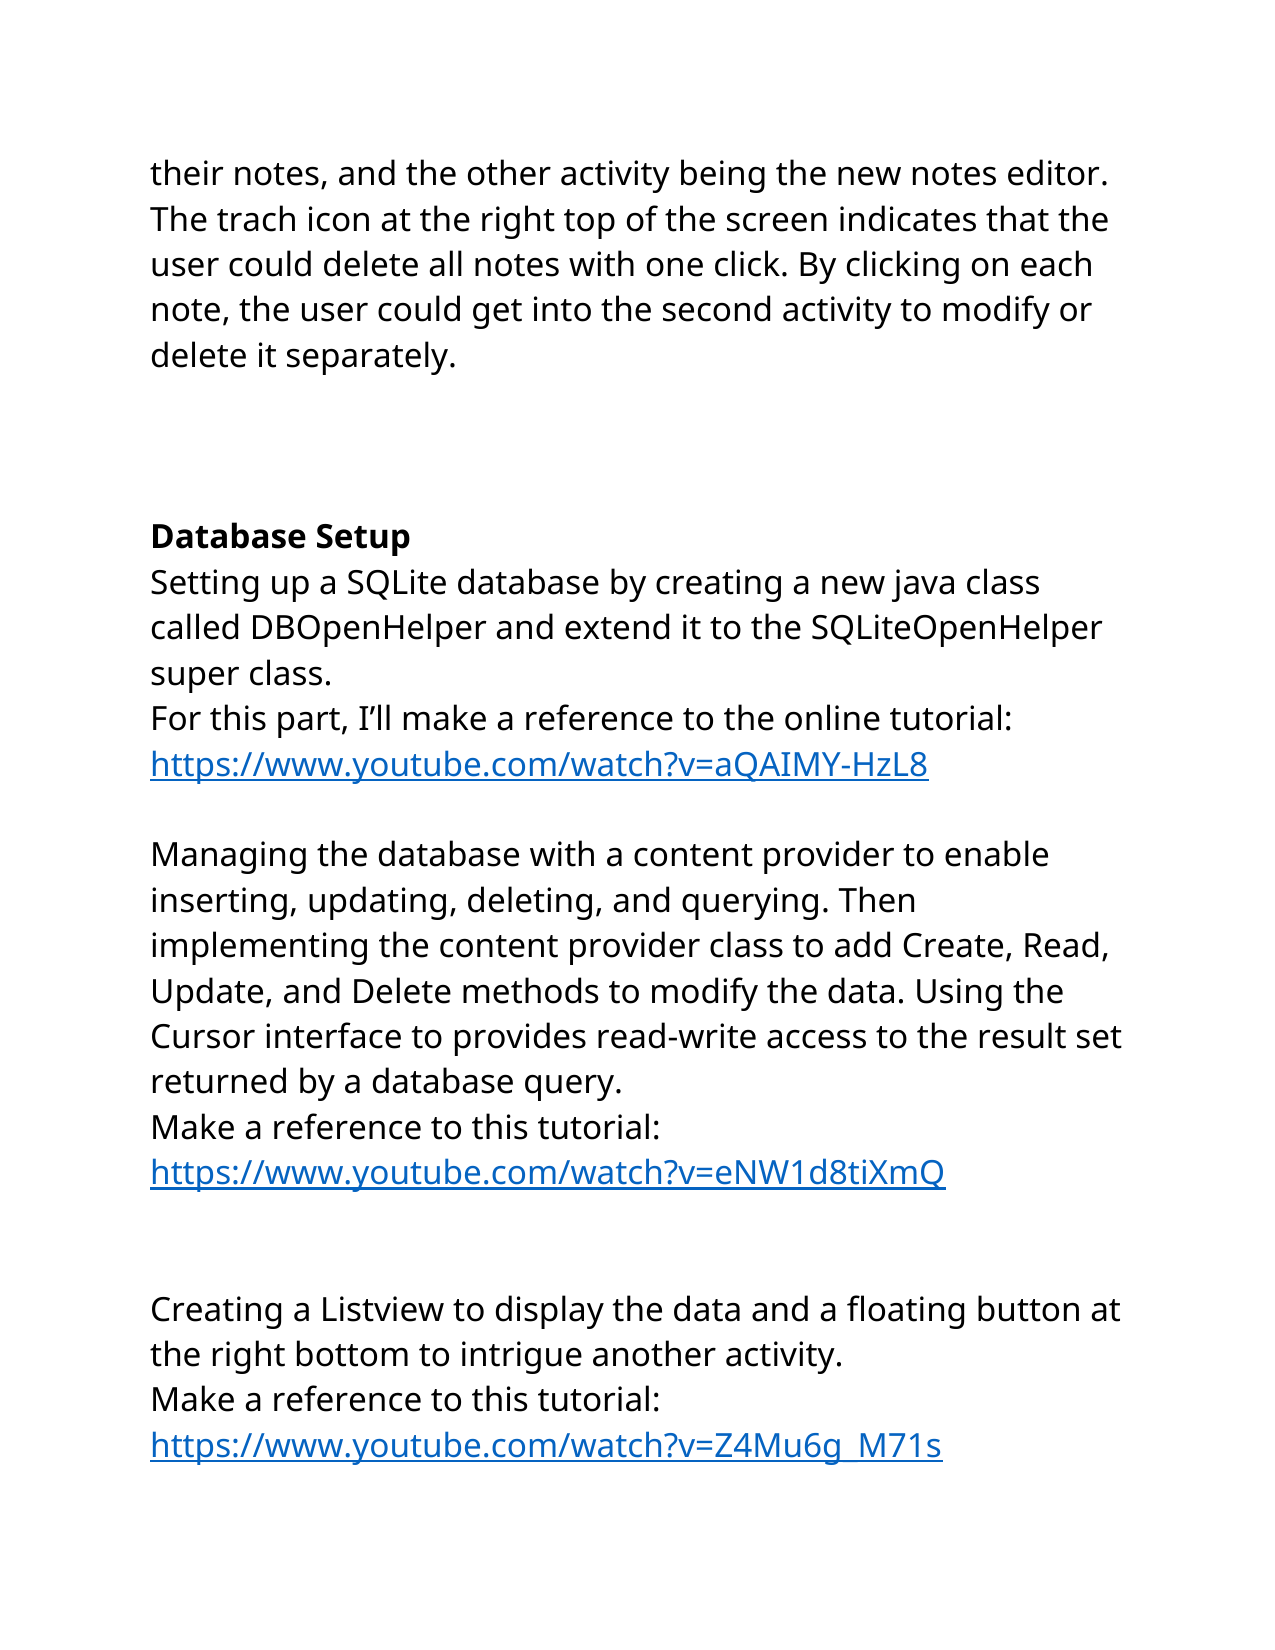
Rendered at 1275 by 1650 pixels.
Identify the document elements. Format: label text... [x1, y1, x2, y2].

text Managing the database with a content provider to enable inserting, updating, deleting, and querying. Then implementing the content provider class to add Create, Read, Update, and Delete methods to modify the data. Using the Cursor interface to provides read-write access to the result set returned by a database query. [150, 831, 1125, 1104]
text Setting up a SQLite database by creating a new java class called DBOpenHelper and extend it to the SQLiteOpenHelper super class. [150, 559, 1125, 695]
text For this part, I’ll make a reference to the online tutorial: [150, 695, 1125, 740]
text Database Setup [150, 513, 1125, 559]
text Make a reference to this tutorial: [150, 1104, 1125, 1149]
text Make a reference to this tutorial: [150, 1376, 1125, 1422]
text https://www.youtube.com/watch?v=Z4Mu6g_M71s [150, 1422, 1125, 1467]
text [150, 150, 1125, 377]
text https://www.youtube.com/watch?v=aQAIMY-HzL8 [150, 740, 1125, 786]
text Creating a Listview to display the data and a floating button at the right bottom to intrigue another activity. [150, 1285, 1125, 1376]
text https://www.youtube.com/watch?v=eNW1d8tiXmQ [150, 1149, 1125, 1194]
